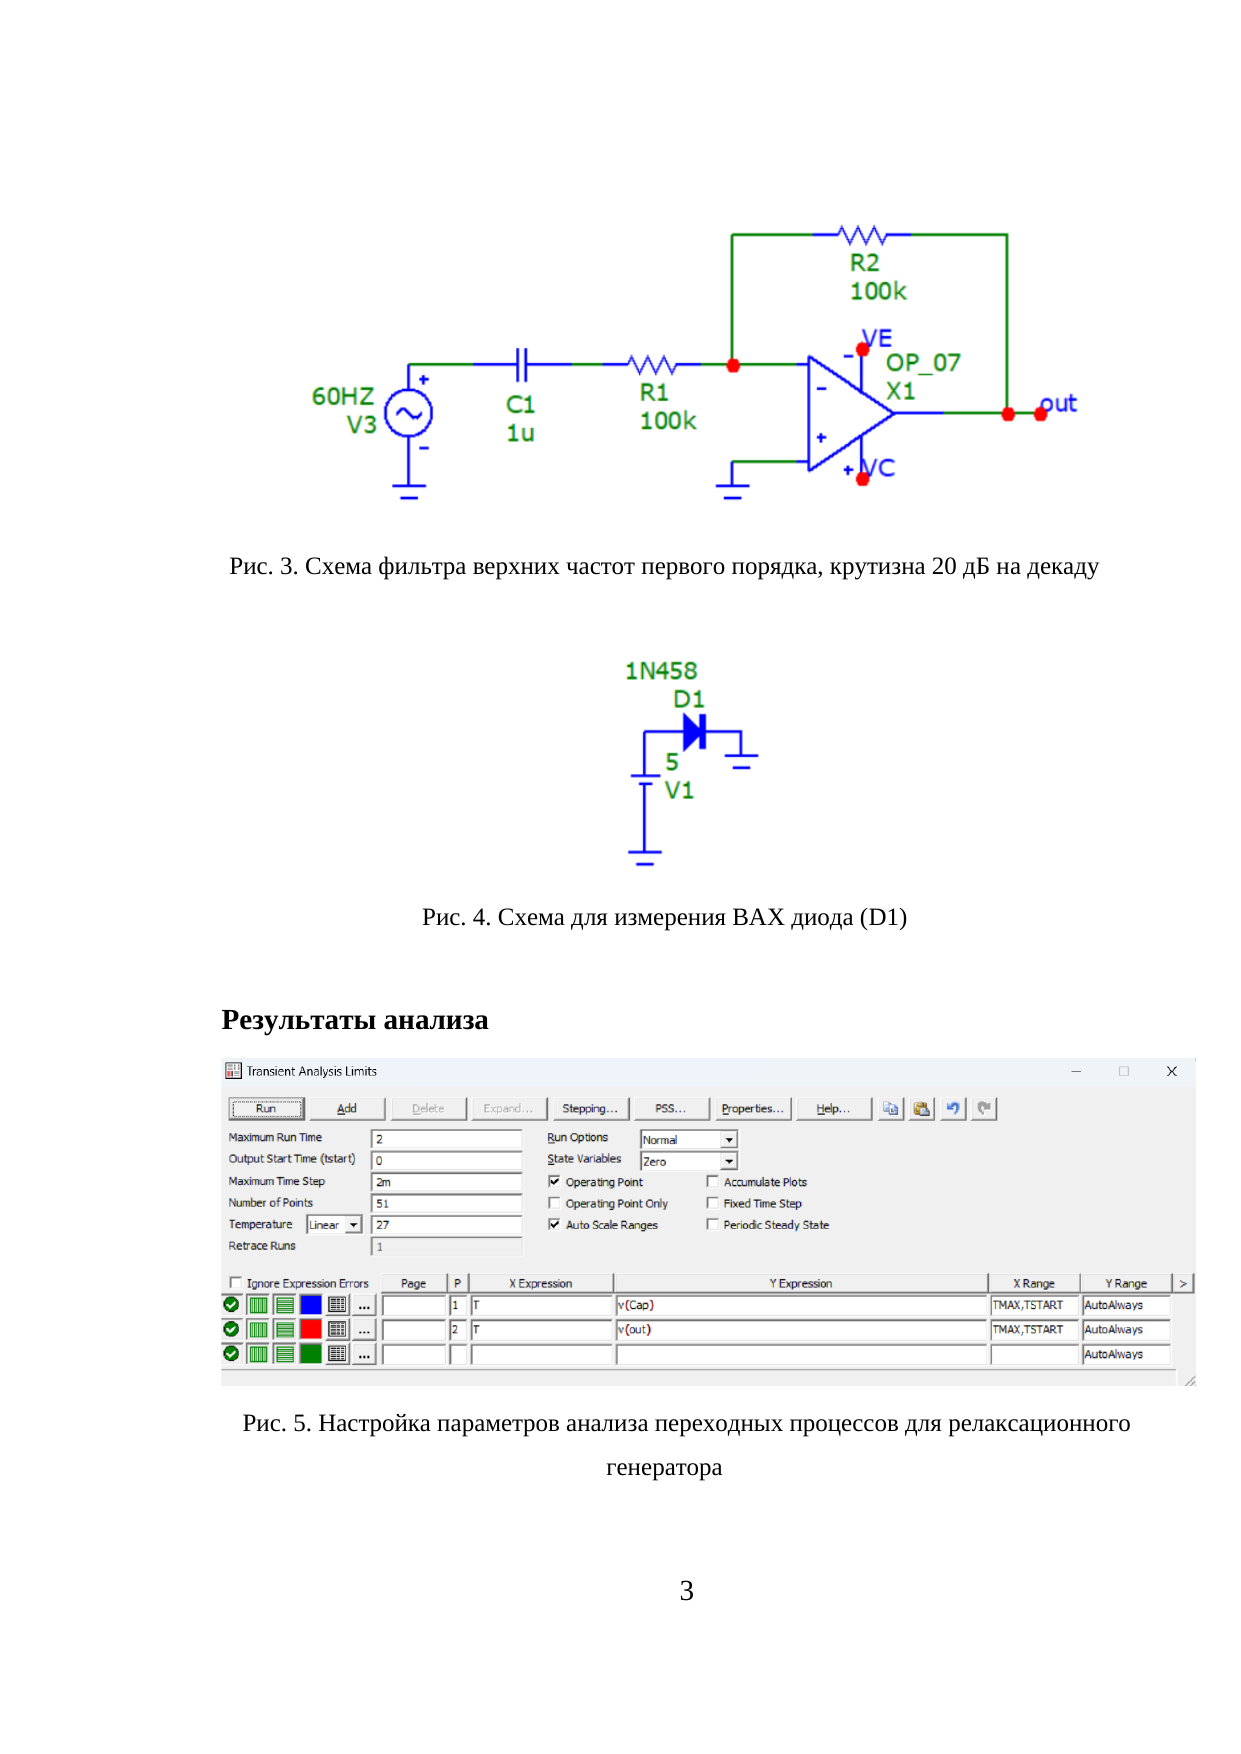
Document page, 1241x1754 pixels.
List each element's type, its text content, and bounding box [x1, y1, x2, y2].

picture [221, 1058, 1196, 1386]
text Рис. 3. Схема фильтра верхних частот первого порядка, крутизна 20 дБ на декаду [177, 551, 1152, 580]
text Результаты анализа [177, 1002, 1152, 1035]
picture [613, 651, 761, 875]
text Рис. 5. Настройка параметров анализа переходных процессов для релаксационного генератора [177, 1408, 1152, 1480]
text Рис. 4. Схема для измерения ВАХ диода (D1) [177, 902, 1152, 931]
picture [294, 213, 1079, 524]
